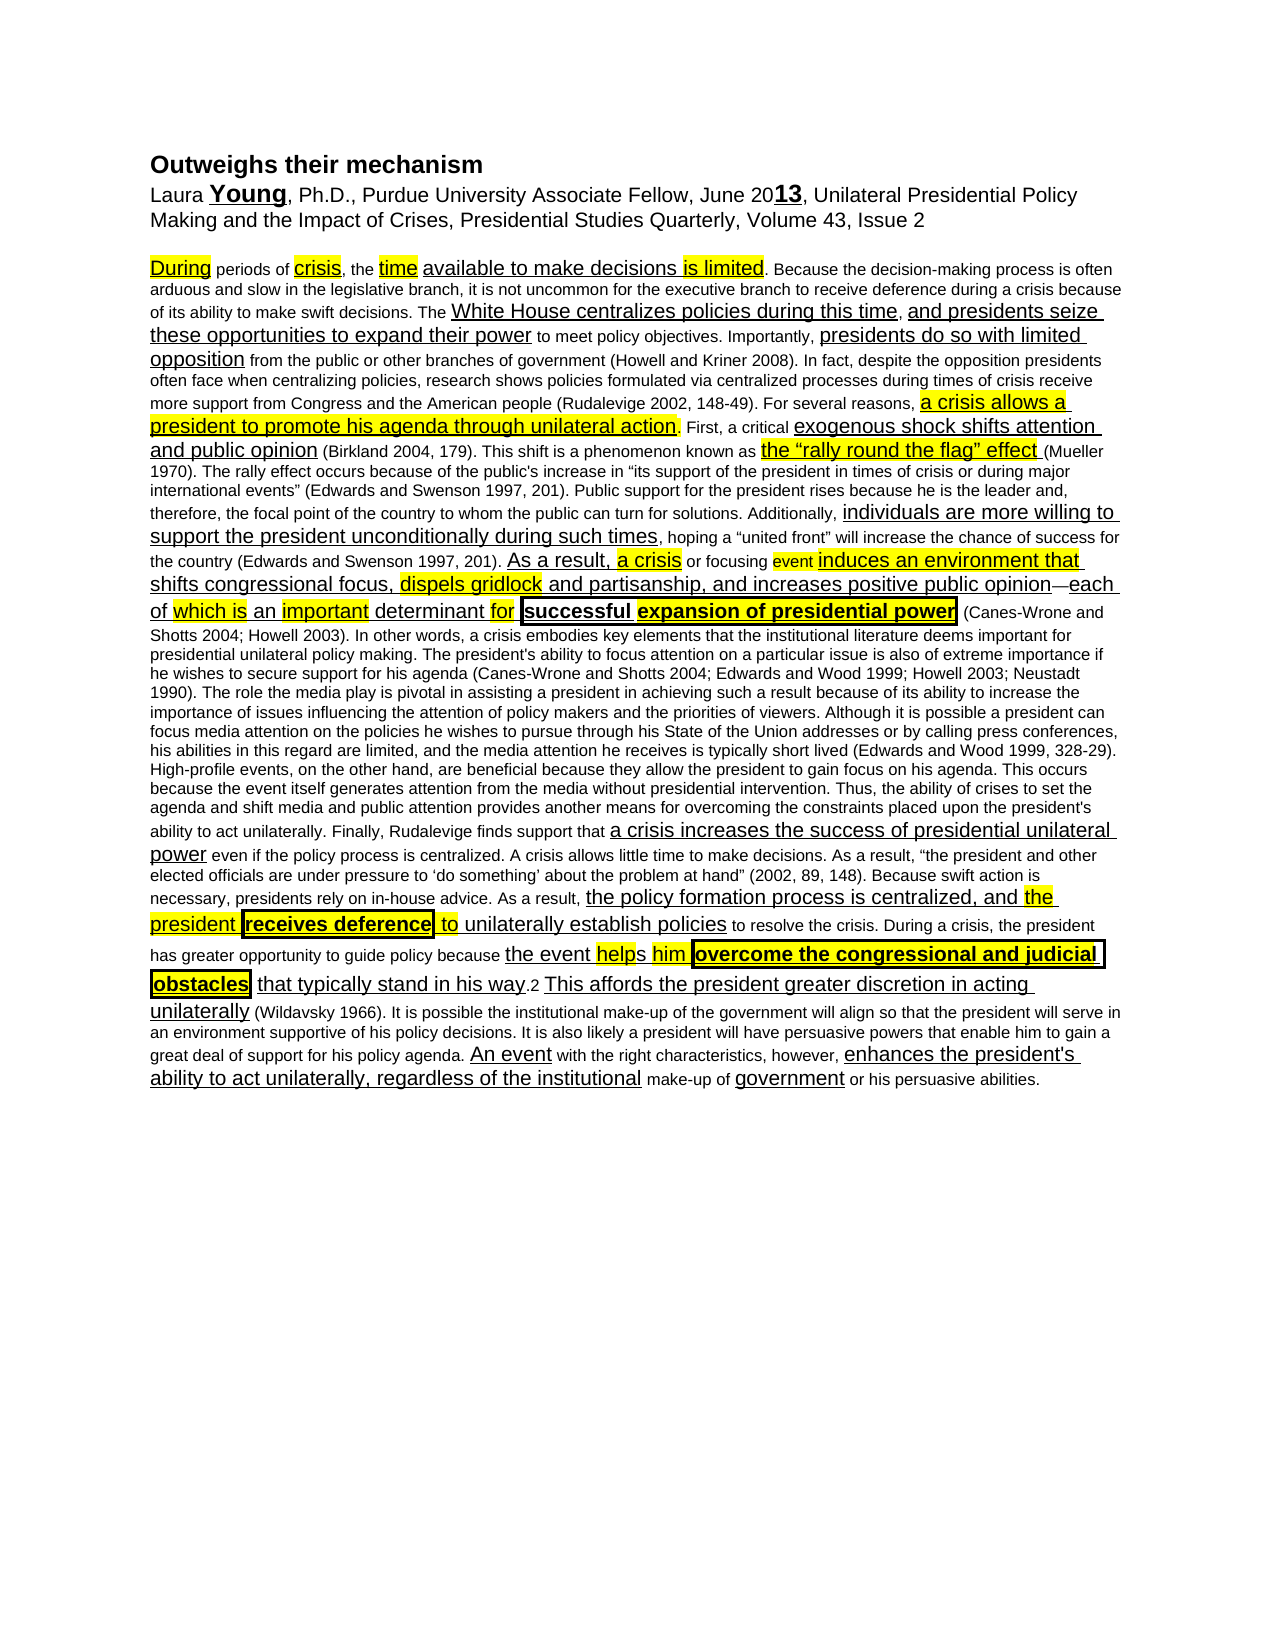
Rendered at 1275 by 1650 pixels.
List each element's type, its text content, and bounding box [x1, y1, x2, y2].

text Outweighs their mechanism [150, 150, 1125, 179]
text During periods of crisis, the time available to make decisions is limited. Because the decision-making process is often arduous and slow in the legislative branch, it is not uncommon for the executive branch to receive deference during a crisis because of its ability to make swift decisions. The White House centralizes policies during this time, and presidents seize these opportunities to expand their power to meet policy objectives. Importantly, presidents do so with limited opposition from the public or other branches of government (Howell and Kriner 2008). In fact, despite the opposition presidents often face when centralizing policies, research shows policies formulated via centralized processes during times of crisis receive more support from Congress and the American people (Rudalevige 2002, 148-49). For several reasons, a crisis allows a president to promote his agenda through unilateral action. First, a critical exogenous shock shifts attention and public opinion (Birkland 2004, 179). This shift is a phenomenon known as the “rally round the flag” effect (Mueller 1970). The rally effect occurs because of the public's increase in “its support of the president in times of crisis or during major international events” (Edwards and Swenson 1997, 201). Public support for the president rises because he is the leader and, therefore, the focal point of the country to whom the public can turn for solutions. Additionally, individuals are more willing to support the president unconditionally during such times, hoping a “united front” will increase the chance of success for the country (Edwards and Swenson 1997, 201). As a result, a crisis or focusing event induces an environment that shifts congressional focus, dispels gridlock and partisanship, and increases positive public opinion—each of which is an important determinant for successful expansion of presidential power (Canes-Wrone and Shotts 2004; Howell 2003). In other words, a crisis embodies key elements that the institutional literature deems important for presidential unilateral policy making. The president's ability to focus attention on a particular issue is also of extreme importance if he wishes to secure support for his agenda (Canes-Wrone and Shotts 2004; Edwards and Wood 1999; Howell 2003; Neustadt 1990). The role the media play is pivotal in assisting a president in achieving such a result because of its ability to increase the importance of issues influencing the attention of policy makers and the priorities of viewers. Although it is possible a president can focus media attention on the policies he wishes to pursue through his State of the Union addresses or by calling press conferences, his abilities in this regard are limited, and the media attention he receives is typically short lived (Edwards and Wood 1999, 328-29). High-profile events, on the other hand, are beneficial because they allow the president to gain focus on his agenda. This occurs because the event itself generates attention from the media without presidential intervention. Thus, the ability of crises to set the agenda and shift media and public attention provides another means for overcoming the constraints placed upon the president's ability to act unilaterally. Finally, Rudalevige finds support that a crisis increases the success of presidential unilateral power even if the policy process is centralized. A crisis allows little time to make decisions. As a result, “the president and other elected officials are under pressure to ‘do something’ about the problem at hand” (2002, 89, 148). Because swift action is necessary, presidents rely on in-house advice. As a result, the policy formation process is centralized, and the president receives deference to unilaterally establish policies to resolve the crisis. During a crisis, the president has greater opportunity to guide policy because the event helps him overcome the congressional and judicial obstacles that typically stand in his way.2 This affords the president greater discretion in acting unilaterally (Wildavsky 1966). It is possible the institutional make-up of the government will align so that the president will serve in an environment supportive of his policy decisions. It is also likely a president will have persuasive powers that enable him to gain a great deal of support for his policy agenda. An event with the right characteristics, however, enhances the president's ability to act unilaterally, regardless of the institutional make-up of government or his persuasive abilities. [150, 255, 1125, 1090]
